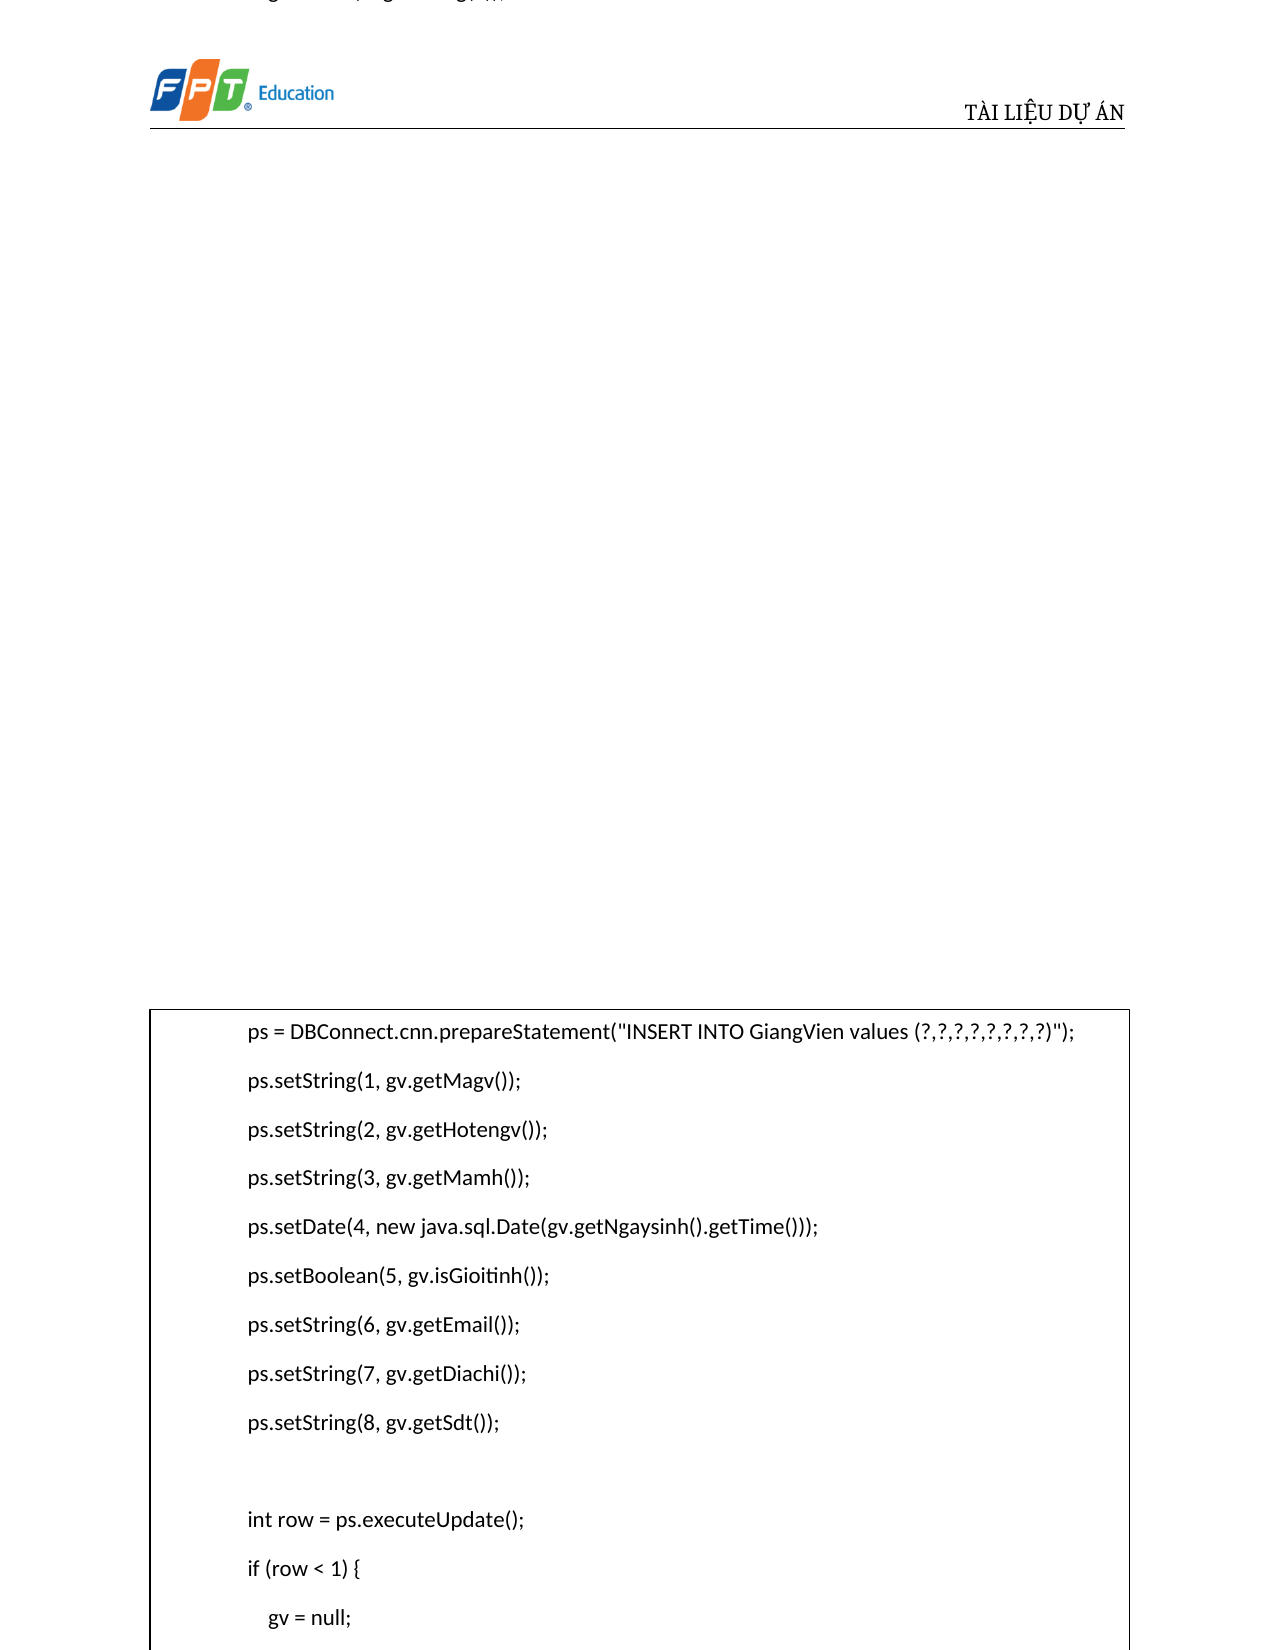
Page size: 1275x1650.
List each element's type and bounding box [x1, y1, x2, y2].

picture [150, 59, 336, 121]
